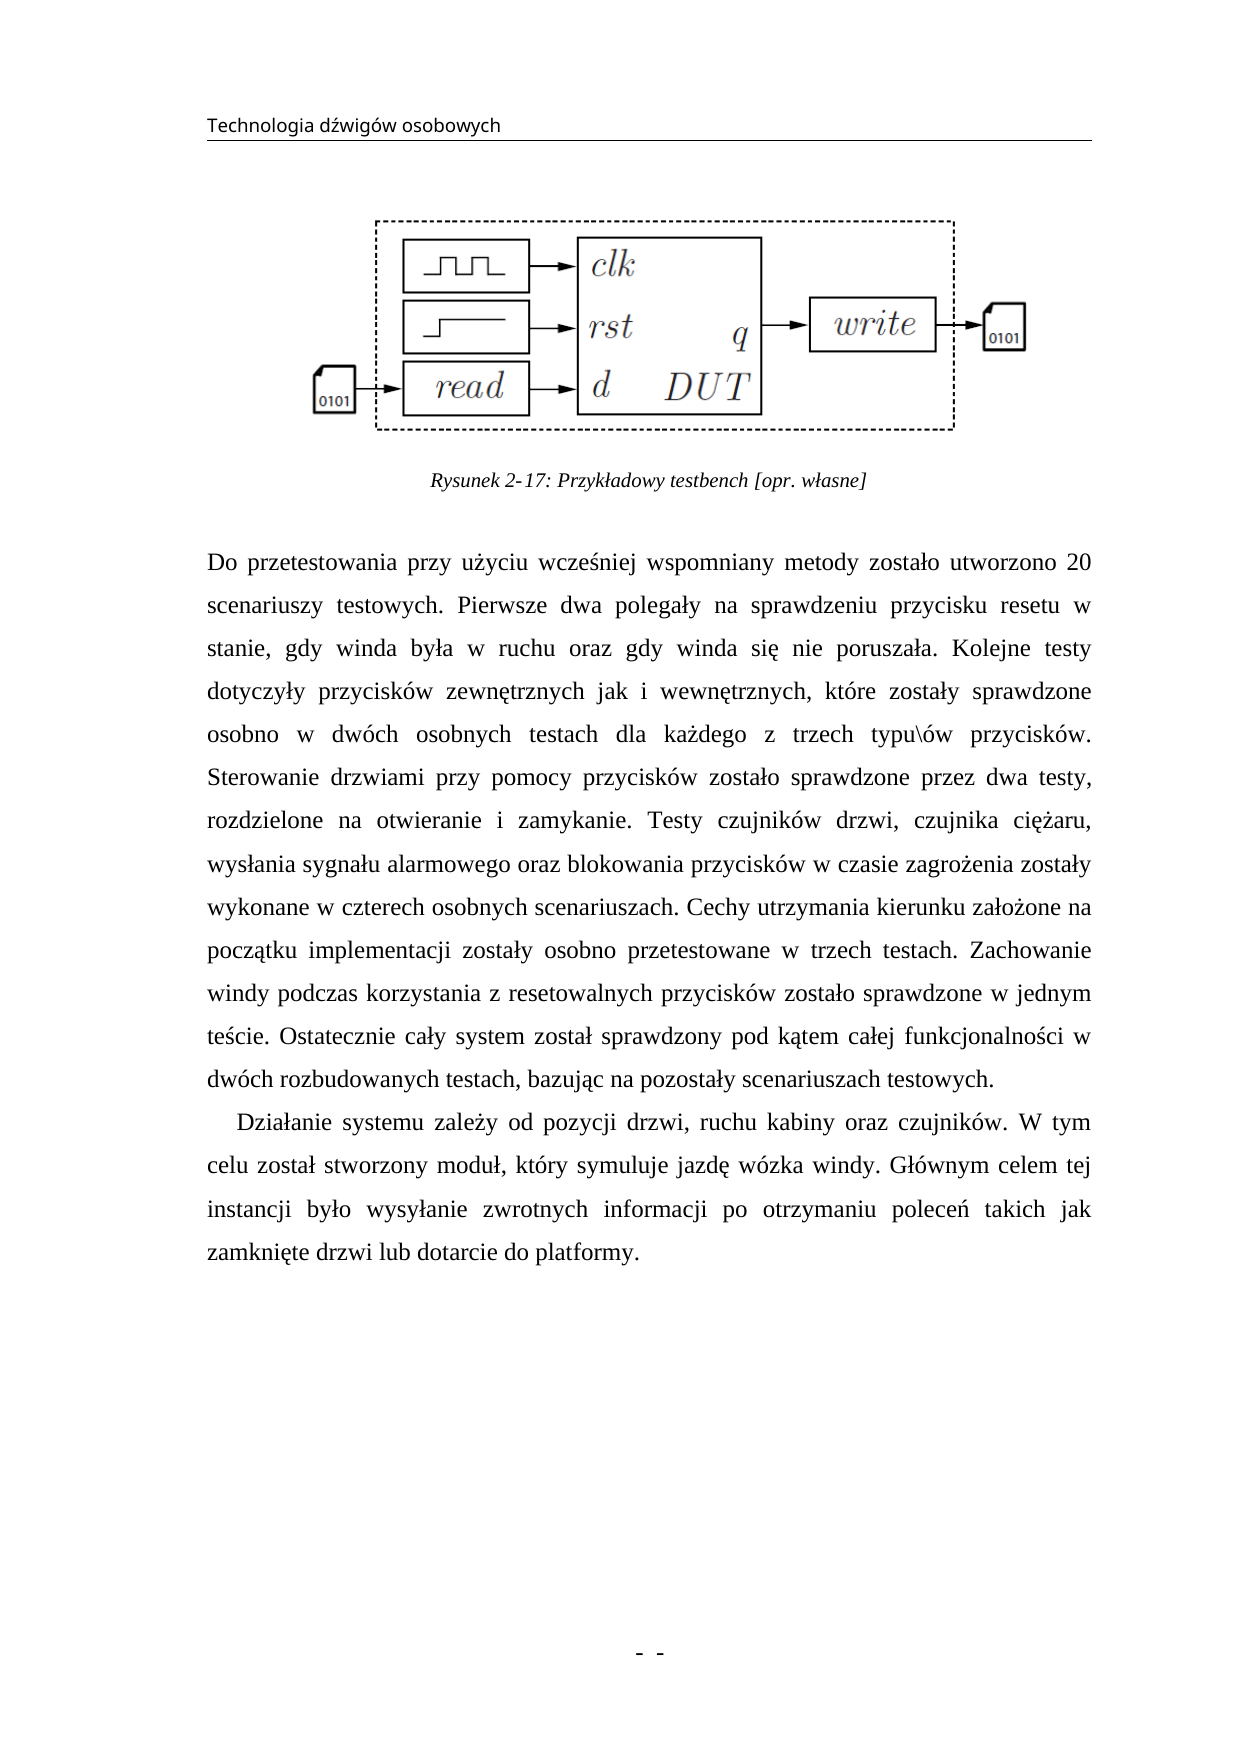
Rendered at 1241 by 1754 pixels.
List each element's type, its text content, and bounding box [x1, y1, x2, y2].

text Działanie systemu zależy od pozycji drzwi, ruchu kabiny oraz czujników. W tym celu został stworzony moduł, który symuluje jazdę wózka windy. Głównym celem tej instancji było wysyłanie zwrotnych informacji po otrzymaniu poleceń takich jak zamknięte drzwi lub dotarcie do platformy. [207, 1107, 1092, 1266]
picture [292, 196, 1037, 454]
text Do przetestowania przy użyciu wcześniej wspomniany metody zostało utworzono 20 scenariuszy testowych. Pierwsze dwa polegały na sprawdzeniu przycisku resetu w stanie, gdy winda była w ruchu oraz gdy winda się nie poruszała. Kolejne testy dotyczyły przycisków zewnętrznych jak i wewnętrznych, które zostały sprawdzone osobno w dwóch osobnych testach dla każdego z trzech typu\ów przycisków. Sterowanie drzwiami przy pomocy przycisków zostało sprawdzone przez dwa testy, rozdzielone na otwieranie i zamykanie. Testy czujników drzwi, czujnika ciężaru, wysłania sygnału alarmowego oraz blokowania przycisków w czasie zagrożenia zostały wykonane w czterech osobnych scenariuszach. Cechy utrzymania kierunku założone na początku implementacji zostały osobno przetestowane w trzech testach. Zachowanie windy podczas korzystania z resetowalnych przycisków zostało sprawdzone w jednym teście. Ostatecznie cały system został sprawdzony pod kątem całej funkcjonalności w dwóch rozbudowanych testach, bazując na pozostały scenariuszach testowych. [207, 547, 1092, 1093]
